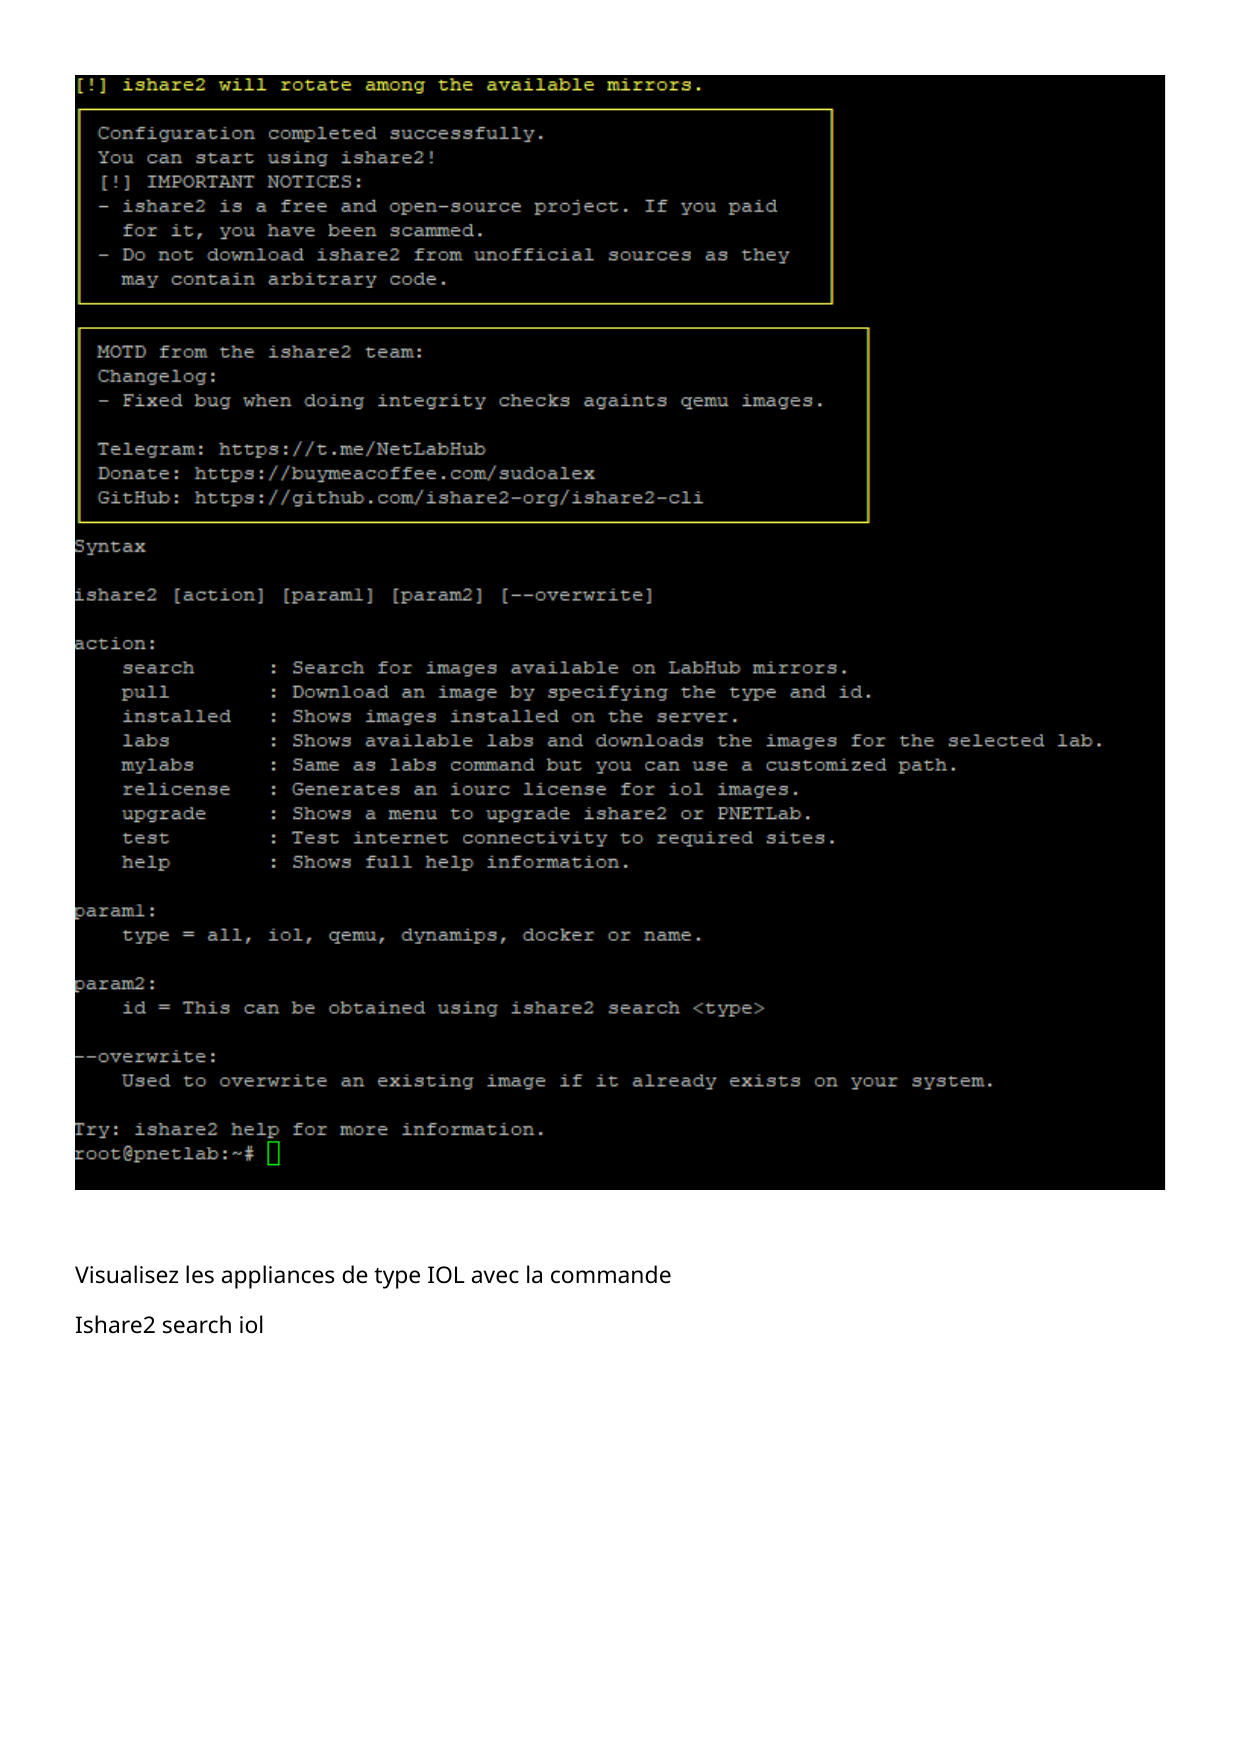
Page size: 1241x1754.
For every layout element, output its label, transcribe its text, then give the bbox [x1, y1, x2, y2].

text Ishare2 search iol [75, 1309, 1165, 1341]
picture [75, 75, 1166, 1190]
text Visualisez les appliances de type IOL avec la commande [75, 1259, 1165, 1290]
